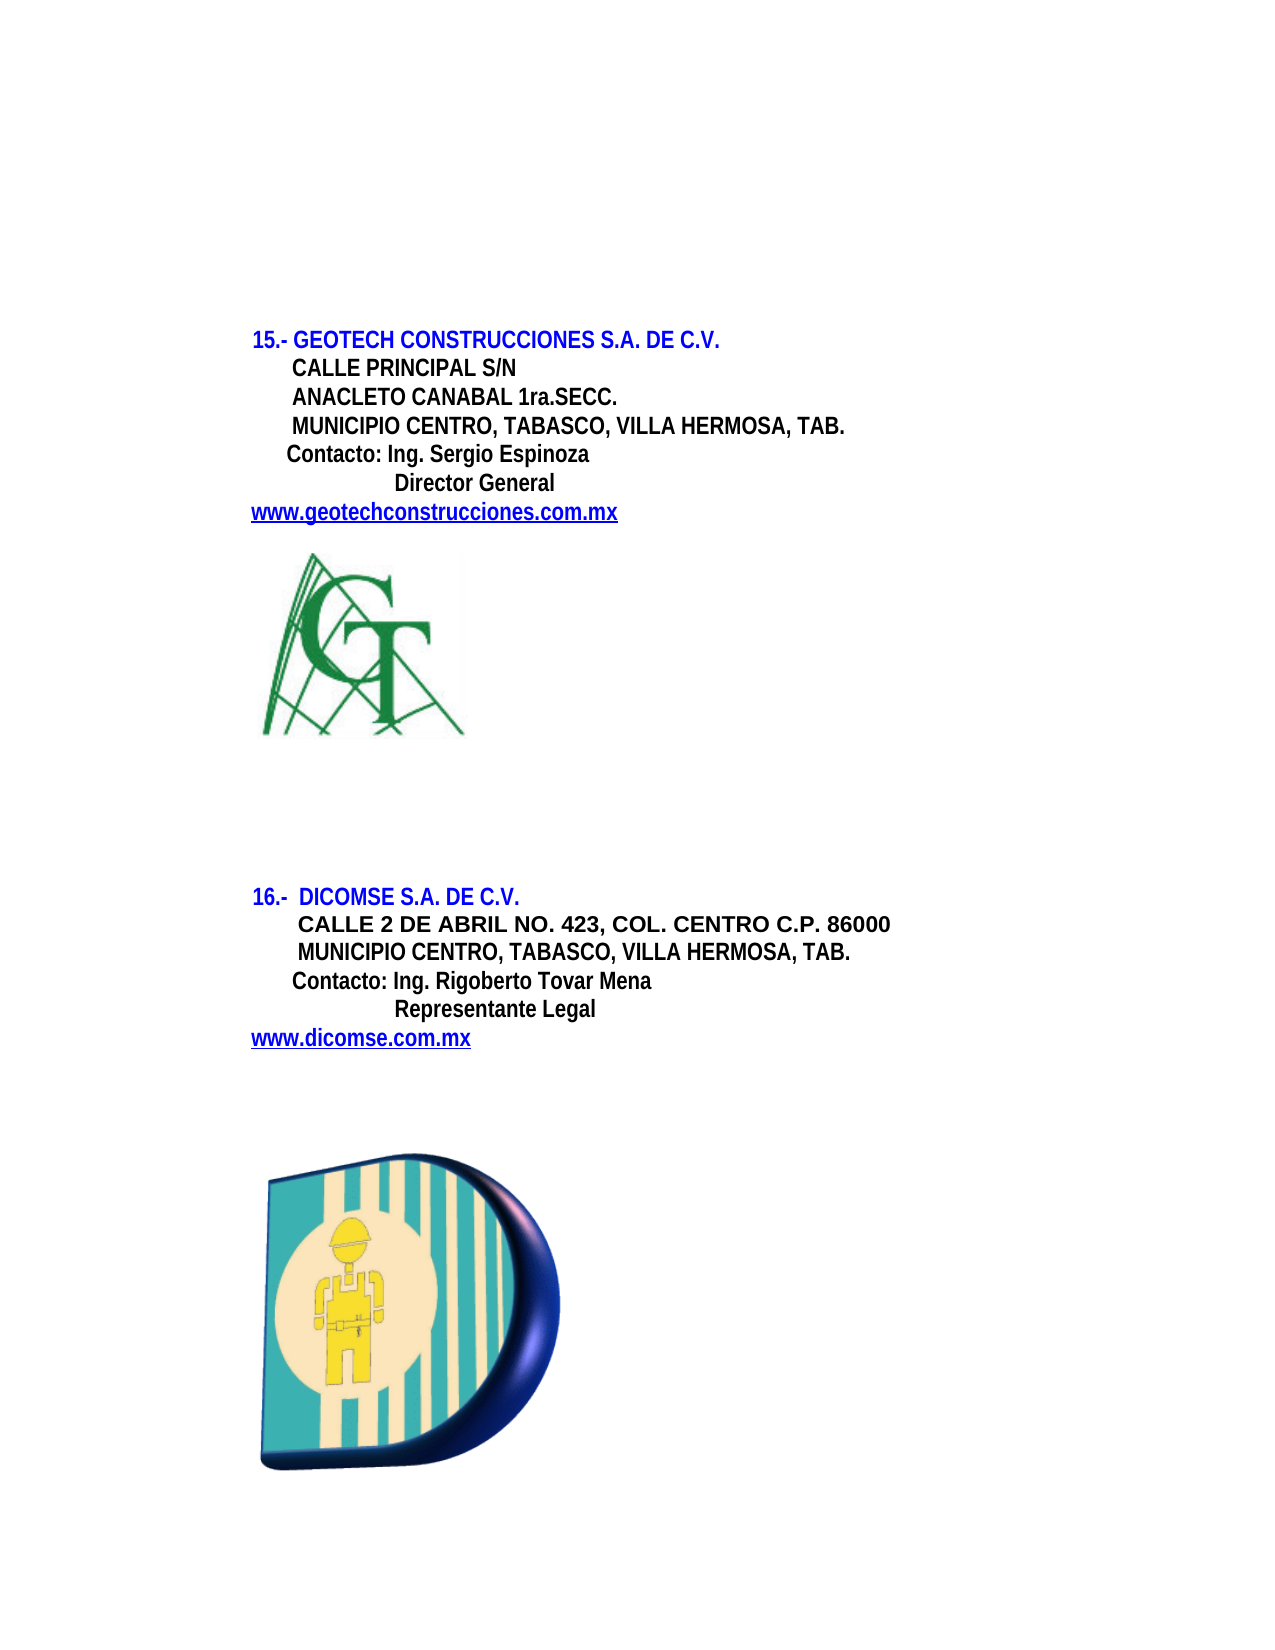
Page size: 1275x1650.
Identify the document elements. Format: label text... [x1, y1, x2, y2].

text Contacto: Ing. Rigoberto Tovar Mena [252, 966, 1098, 994]
text ANACLETO CANABAL 1ra.SECC. [252, 382, 1098, 411]
text 16.- DICOMSE S.A. DE C.V. [252, 882, 1098, 911]
picture [251, 1137, 576, 1479]
text www.dicomse.com.mx [251, 1023, 1098, 1052]
picture [257, 553, 468, 739]
text www.geotechconstrucciones.com.mx [251, 497, 1098, 525]
text MUNICIPIO CENTRO, TABASCO, VILLA HERMOSA, TAB. [252, 937, 1098, 966]
text CALLE 2 DE ABRIL NO. 423, COL. CENTRO C.P. 86000 [252, 911, 1098, 937]
text Representante Legal [252, 994, 1098, 1023]
text CALLE PRINCIPAL S/N [252, 353, 1098, 382]
text MUNICIPIO CENTRO, TABASCO, VILLA HERMOSA, TAB. [252, 411, 1098, 439]
text Director General [252, 468, 1098, 497]
text Contacto: Ing. Sergio Espinoza [252, 439, 1098, 468]
text 15.- GEOTECH CONSTRUCCIONES S.A. DE C.V. [252, 325, 1098, 353]
